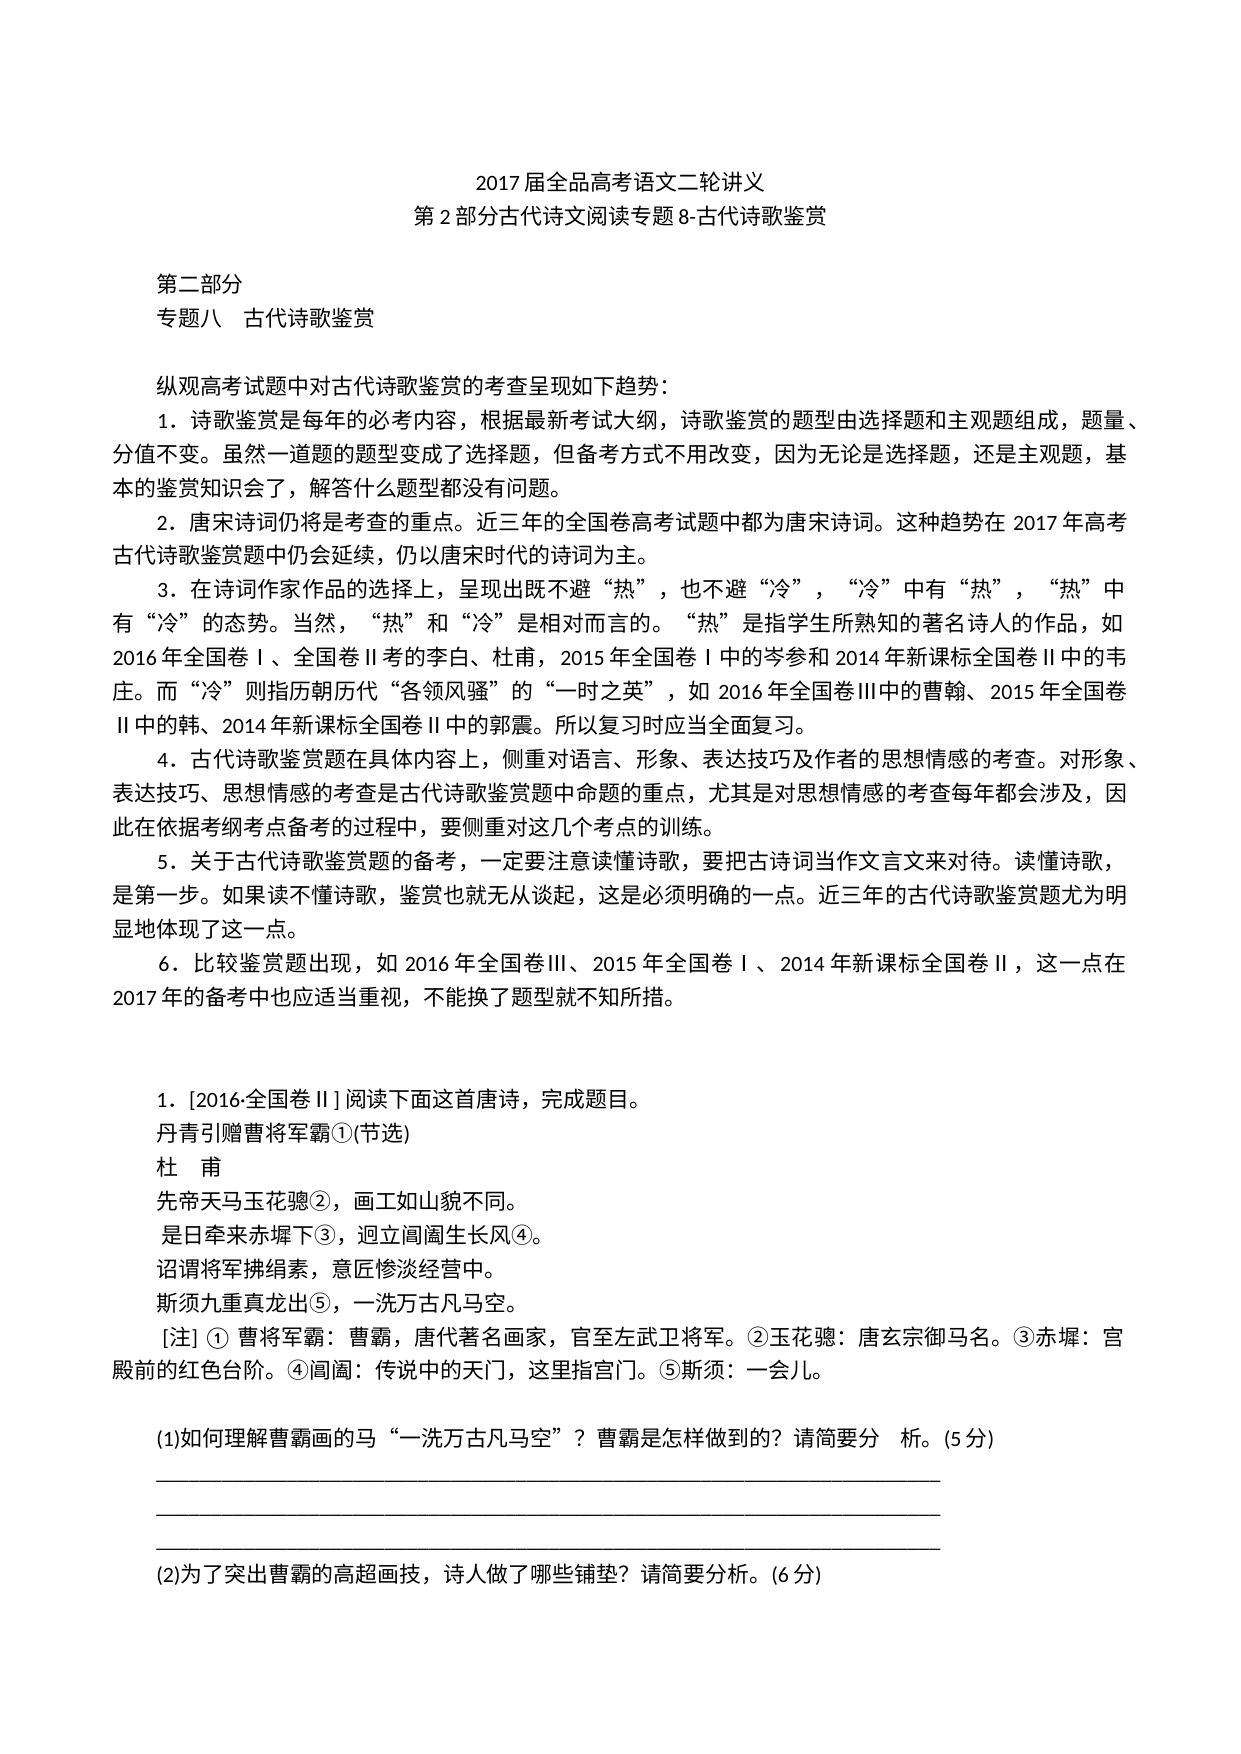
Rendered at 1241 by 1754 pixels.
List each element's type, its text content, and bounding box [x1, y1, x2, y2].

text 6．比较鉴赏题出现，如2016年全国卷Ⅲ、2015年全国卷Ⅰ、2014年新课标全国卷Ⅱ，这一点在2017年的备考中也应适当重视，不能换了题型就不知所措。 [112, 945, 1128, 1013]
text [注] ①曹将军霸：曹霸，唐代著名画家，官至左武卫将军。②玉花骢：唐玄宗御马名。③赤墀：宫殿前的红色台阶。④阊阖：传说中的天门，这里指宫门。⑤斯须：一会儿。 [112, 1318, 1128, 1386]
text 纵观高考试题中对古代诗歌鉴赏的考查呈现如下趋势： [112, 368, 1128, 402]
text 第二部分 [112, 266, 1128, 300]
text 2017届全品高考语文二轮讲义 [112, 164, 1128, 198]
text 诏谓将军拂绢素，意匠惨淡经营中。 [112, 1251, 1128, 1284]
text (1)如何理解曹霸画的马“一洗万古凡马空”？曹霸是怎样做到的？请简要分 析。(5分) [112, 1420, 1128, 1454]
text ________________________________________________________________________ [112, 1454, 1128, 1488]
text (2)为了突出曹霸的高超画技，诗人做了哪些铺垫？请简要分析。(6分) [112, 1556, 1128, 1590]
text 丹青引赠曹将军霸①(节选) [112, 1115, 1128, 1149]
text 1．[2016·全国卷Ⅱ] 阅读下面这首唐诗，完成题目。 [112, 1081, 1128, 1115]
text 先帝天马玉花骢②，画工如山貌不同。 [112, 1183, 1128, 1217]
text 专题八 古代诗歌鉴赏 [112, 300, 1128, 334]
text 3．在诗词作家作品的选择上，呈现出既不避“热”，也不避“冷”，“冷”中有“热”，“热”中有“冷”的态势。当然，“热”和“冷”是相对而言的。“热”是指学生所熟知的著名诗人的作品，如2016年全国卷Ⅰ、全国卷Ⅱ考的李白、杜甫，2015年全国卷Ⅰ中的岑参和2014年新课标全国卷Ⅱ中的韦庄。而“冷”则指历朝历代“各领风骚”的“一时之英”，如2016年全国卷Ⅲ中的曹翰、2015年全国卷Ⅱ中的韩、2014年新课标全国卷Ⅱ中的郭震。所以复习时应当全面复习。 [112, 571, 1128, 741]
text 第2部分古代诗文阅读专题8-古代诗歌鉴赏 [112, 198, 1128, 232]
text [112, 1522, 1128, 1556]
text 杜 甫 [112, 1149, 1128, 1183]
text 4．古代诗歌鉴赏题在具体内容上，侧重对语言、形象、表达技巧及作者的思想情感的考查。对形象、表达技巧、思想情感的考查是古代诗歌鉴赏题中命题的重点，尤其是对思想情感的考查每年都会涉及，因此在依据考纲考点备考的过程中，要侧重对这几个考点的训练。 [112, 741, 1128, 843]
text 1．诗歌鉴赏是每年的必考内容，根据最新考试大纲，诗歌鉴赏的题型由选择题和主观题组成，题量、分值不变。虽然一道题的题型变成了选择题，但备考方式不用改变，因为无论是选择题，还是主观题，基本的鉴赏知识会了，解答什么题型都没有问题。 [112, 402, 1128, 503]
text 2．唐宋诗词仍将是考查的重点。近三年的全国卷高考试题中都为唐宋诗词。这种趋势在2017年高考古代诗歌鉴赏题中仍会延续，仍以唐宋时代的诗词为主。 [112, 503, 1128, 571]
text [112, 1488, 1128, 1522]
text 斯须九重真龙出⑤，一洗万古凡马空。 [112, 1284, 1128, 1318]
text 5．关于古代诗歌鉴赏题的备考，一定要注意读懂诗歌，要把古诗词当作文言文来对待。读懂诗歌，是第一步。如果读不懂诗歌，鉴赏也就无从谈起，这是必须明确的一点。近三年的古代诗歌鉴赏题尤为明显地体现了这一点。 [112, 843, 1128, 945]
text 是日牵来赤墀下③，迥立阊阖生长风④。 [112, 1217, 1128, 1251]
